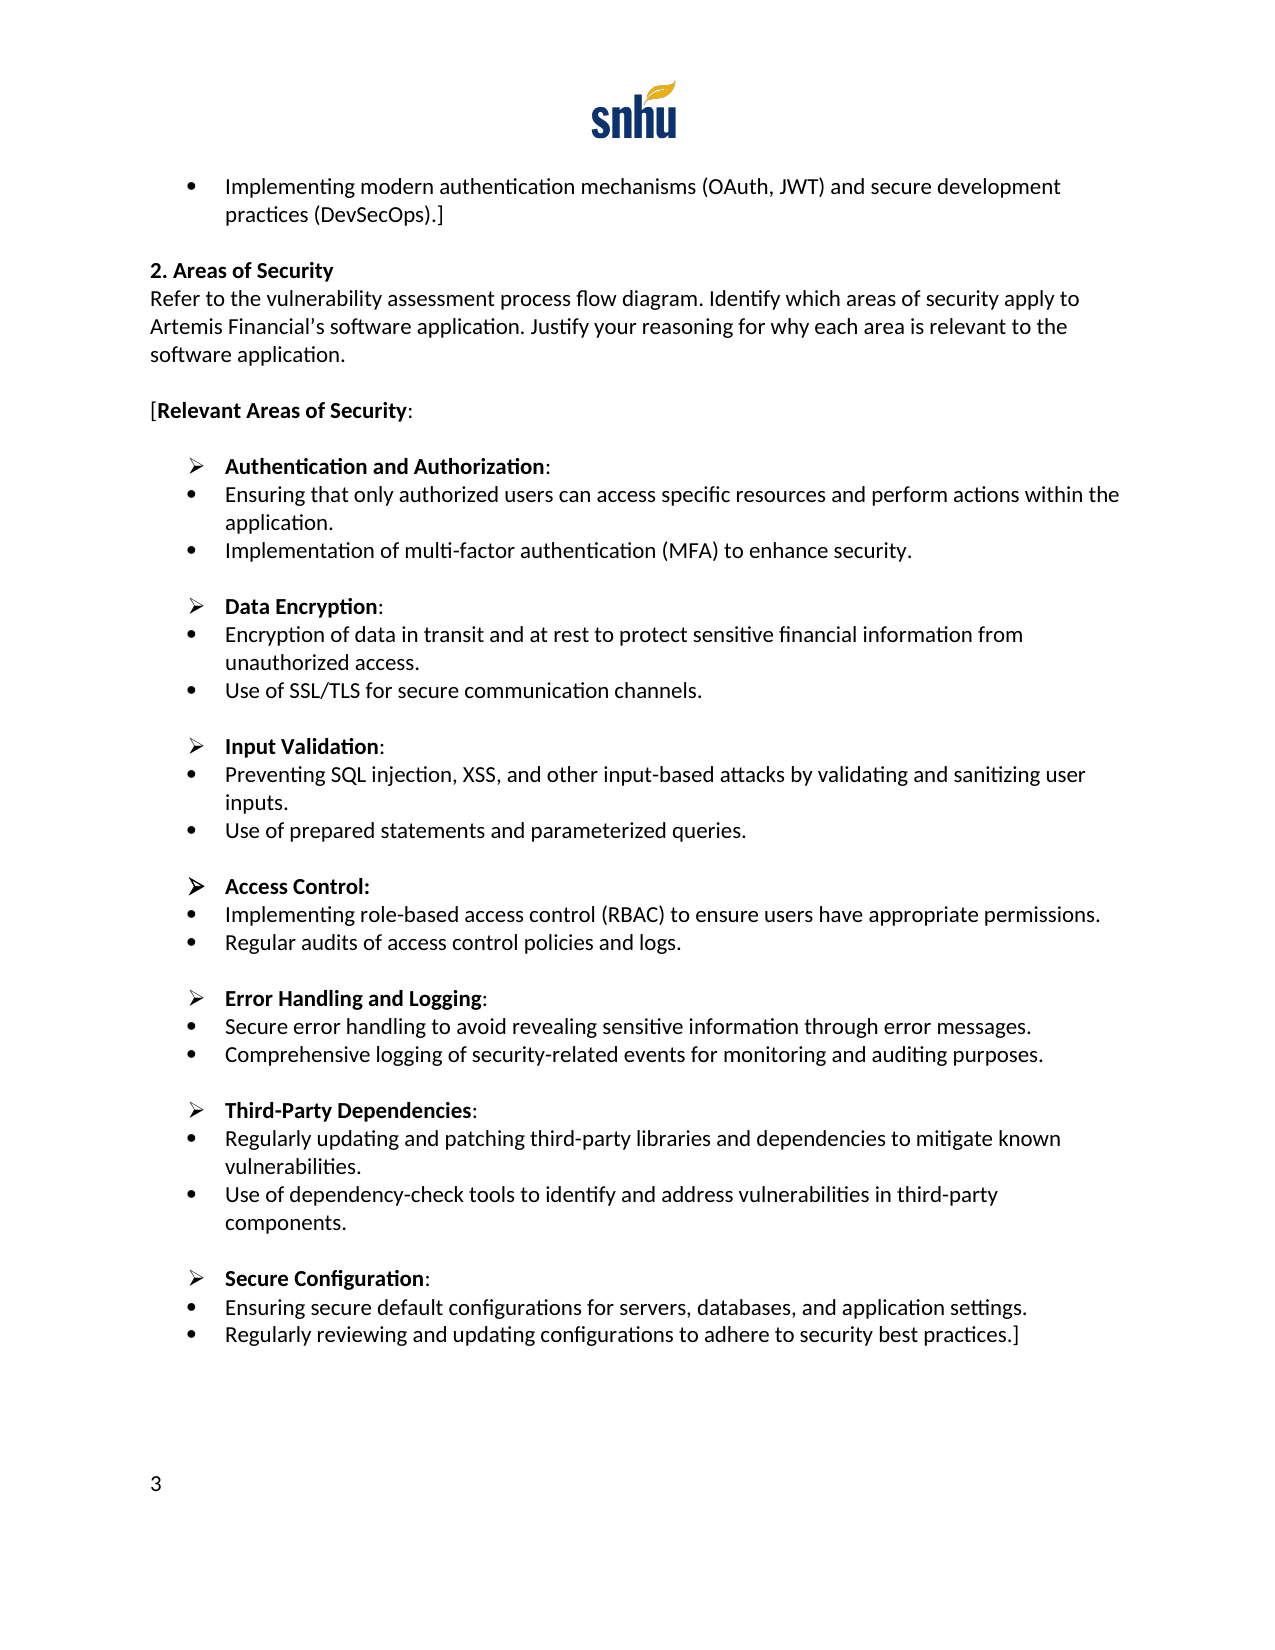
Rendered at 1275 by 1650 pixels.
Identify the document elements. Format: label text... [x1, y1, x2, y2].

list Preventing SQL injection, XSS, and other input-based attacks by validating and sanitizing user inputs. [187, 760, 1125, 816]
list Regular audits of access control policies and logs. [187, 928, 1125, 956]
list Data Encryption: [187, 592, 1125, 620]
list Authentication and Authorization: [187, 452, 1125, 480]
list Implementation of multi-factor authentication (MFA) to enhance security. [187, 536, 1125, 564]
list Comprehensive logging of security-related events for monitoring and auditing purposes. [187, 1040, 1125, 1068]
list Ensuring secure default configurations for servers, databases, and application settings. [187, 1293, 1125, 1321]
list Error Handling and Logging: [187, 984, 1125, 1012]
picture [572, 75, 703, 147]
list Secure Configuration: [187, 1264, 1125, 1293]
list Regularly reviewing and updating configurations to adhere to security best practices.] [187, 1321, 1125, 1349]
list Regularly updating and patching third-party libraries and dependencies to mitigate known vulnerabilities. [187, 1124, 1125, 1181]
text 2. Areas of Security [150, 256, 1125, 284]
list Use of SSL/TLS for secure communication channels. [187, 676, 1125, 704]
list Secure error handling to avoid revealing sensitive information through error messages. [187, 1012, 1125, 1040]
text [Relevant Areas of Security: [150, 396, 1125, 424]
list Encryption of data in transit and at rest to protect sensitive financial information from unauthorized access. [187, 620, 1125, 676]
list Implementing modern authentication mechanisms (OAuth, JWT) and secure development practices (DevSecOps).] [187, 172, 1125, 228]
list Access Control: [187, 872, 1125, 900]
text Refer to the vulnerability assessment process flow diagram. Identify which areas of security apply to Artemis Financial’s software application. Justify your reasoning for why each area is relevant to the software application. [150, 284, 1125, 368]
list Ensuring that only authorized users can access specific resources and perform actions within the application. [187, 480, 1125, 536]
list Third-Party Dependencies: [187, 1096, 1125, 1124]
list Use of dependency-check tools to identify and address vulnerabilities in third-party components. [187, 1181, 1125, 1237]
list Implementing role-based access control (RBAC) to ensure users have appropriate permissions. [187, 900, 1125, 928]
list Input Validation: [187, 732, 1125, 760]
list Use of prepared statements and parameterized queries. [187, 816, 1125, 844]
